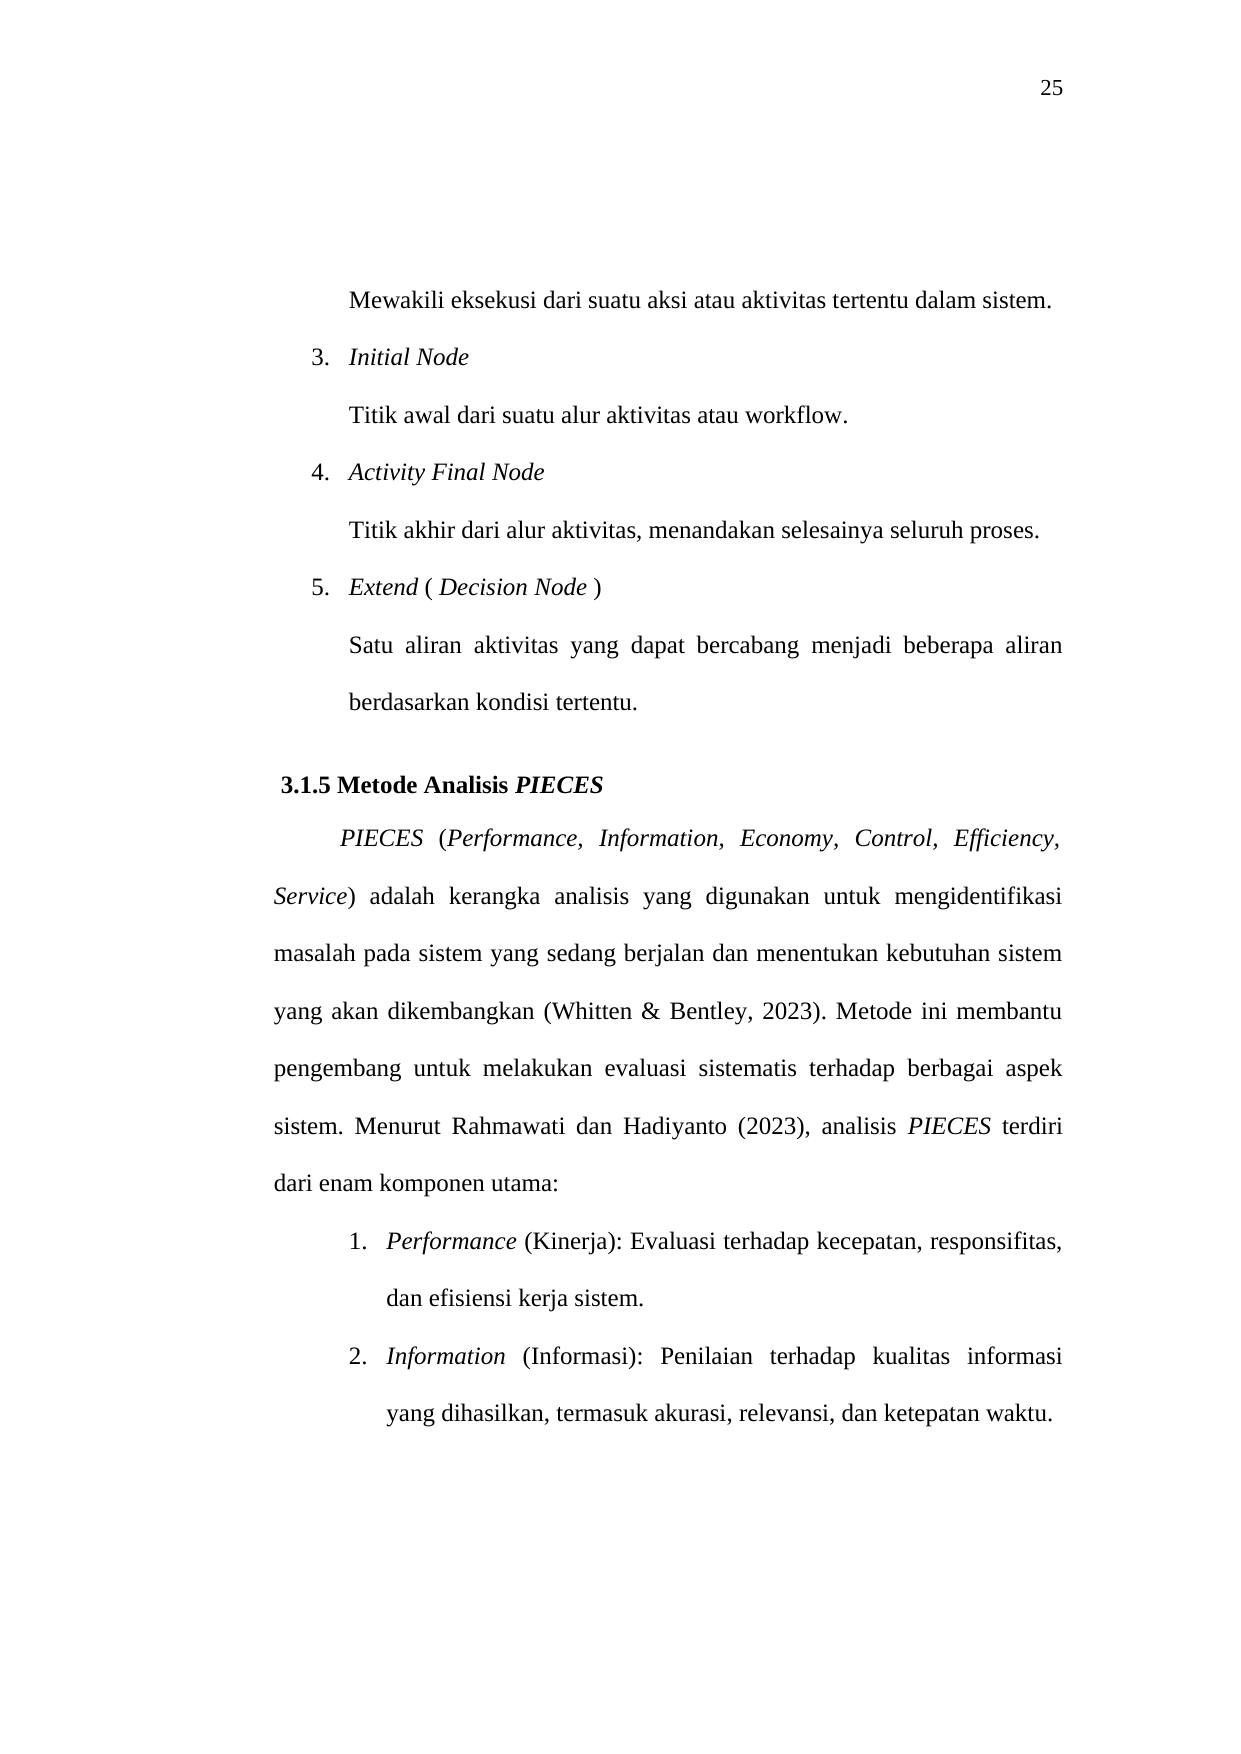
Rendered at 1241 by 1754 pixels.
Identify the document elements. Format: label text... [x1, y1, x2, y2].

list Titik awal dari suatu alur aktivitas atau workflow. [349, 400, 1063, 428]
list Activity Final Node [311, 457, 1063, 486]
text 3.1.5 Metode Analisis PIECES [281, 770, 1063, 798]
list Extend ( Decision Node ) [311, 572, 1063, 601]
list Titik akhir dari alur aktivitas, menandakan selesainya seluruh proses. [349, 515, 1063, 543]
list Mewakili eksekusi dari suatu aksi atau aktivitas tertentu dalam sistem. [349, 285, 1063, 313]
list Initial Node [311, 342, 1063, 371]
list Information (Informasi): Penilaian terhadap kualitas informasi yang dihasilkan, termasuk akurasi, relevansi, dan ketepatan waktu. [349, 1341, 1063, 1427]
list Satu aliran aktivitas yang dapat bercabang menjadi beberapa aliran berdasarkan kondisi tertentu. [349, 630, 1063, 716]
list Performance (Kinerja): Evaluasi terhadap kecepatan, responsifitas, dan efisiensi kerja sistem. [349, 1226, 1063, 1312]
text PIECES (Performance, Information, Economy, Control, Efficiency, Service) adalah kerangka analisis yang digunakan untuk mengidentifikasi masalah pada sistem yang sedang berjalan dan menentukan kebutuhan sistem yang akan dikembangkan (Whitten & Bentley, 2023). Metode ini membantu pengembang untuk melakukan evaluasi sistematis terhadap berbagai aspek sistem. Menurut Rahmawati dan Hadiyanto (2023), analisis PIECES terdiri dari enam komponen utama: [274, 823, 1063, 1197]
